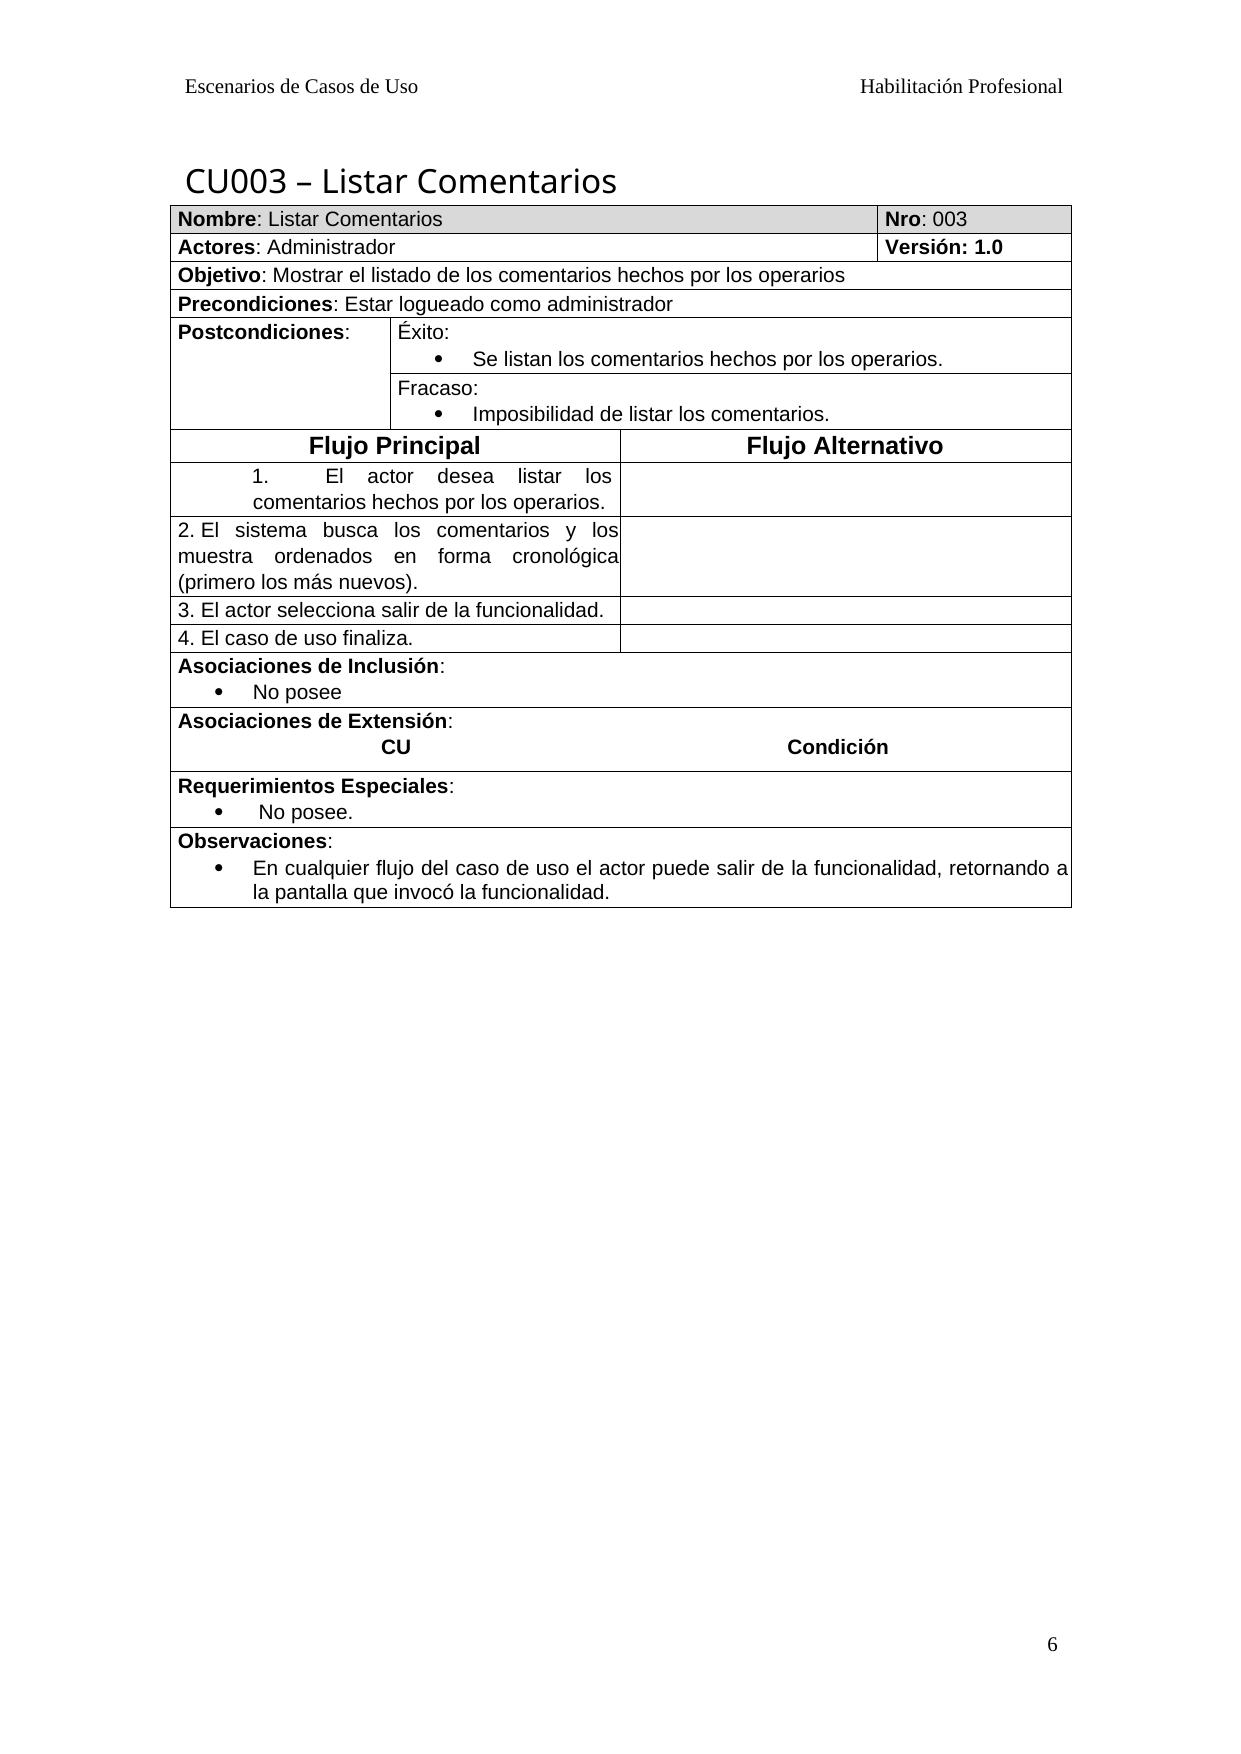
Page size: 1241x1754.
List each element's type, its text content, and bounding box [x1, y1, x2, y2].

table_cell Actores: Administrador [171, 234, 877, 261]
table_cell El actor desea listar los comentarios hechos por los operarios. [171, 463, 620, 516]
table_header Nro: 003 [878, 206, 1071, 233]
table_cell El caso de uso finaliza. [171, 625, 620, 652]
table_cell [621, 625, 1071, 652]
table_cell Postcondiciones: [171, 318, 390, 429]
table_cell El actor selecciona salir de la funcionalidad. [171, 597, 620, 624]
table_cell [621, 517, 1071, 596]
table_cell El sistema busca los comentarios y los muestra ordenados en forma cronológica (primero los más nuevos). [171, 517, 620, 596]
table_cell Flujo Alternativo [621, 430, 1071, 462]
table_cell Requerimientos Especiales: No posee. [171, 772, 1071, 827]
table_cell Fracaso: Imposibilidad de listar los comentarios. [391, 374, 1071, 429]
table_cell Flujo Principal [171, 430, 620, 462]
table_cell Éxito: Se listan los comentarios hechos por los operarios. [391, 318, 1071, 373]
table_header Nombre: Listar Comentarios [171, 206, 877, 233]
table_cell Asociaciones de Inclusión: No posee [171, 653, 1071, 707]
table_cell Asociaciones de Extensión: CU Condición [171, 708, 1071, 771]
table_cell Observaciones: En cualquier flujo del caso de uso el actor puede salir de la funcionalidad, retornando a la pantalla que invocó la funcionalidad. [171, 828, 1071, 907]
subtitle CU003 – Listar Comentarios [184, 158, 1057, 203]
table_cell Objetivo: Mostrar el listado de los comentarios hechos por los operarios [171, 262, 1071, 289]
table_cell Versión: 1.0 [878, 234, 1071, 261]
table_cell Precondiciones: Estar logueado como administrador [171, 290, 1071, 317]
table_cell [621, 463, 1071, 516]
table_cell [621, 597, 1071, 624]
